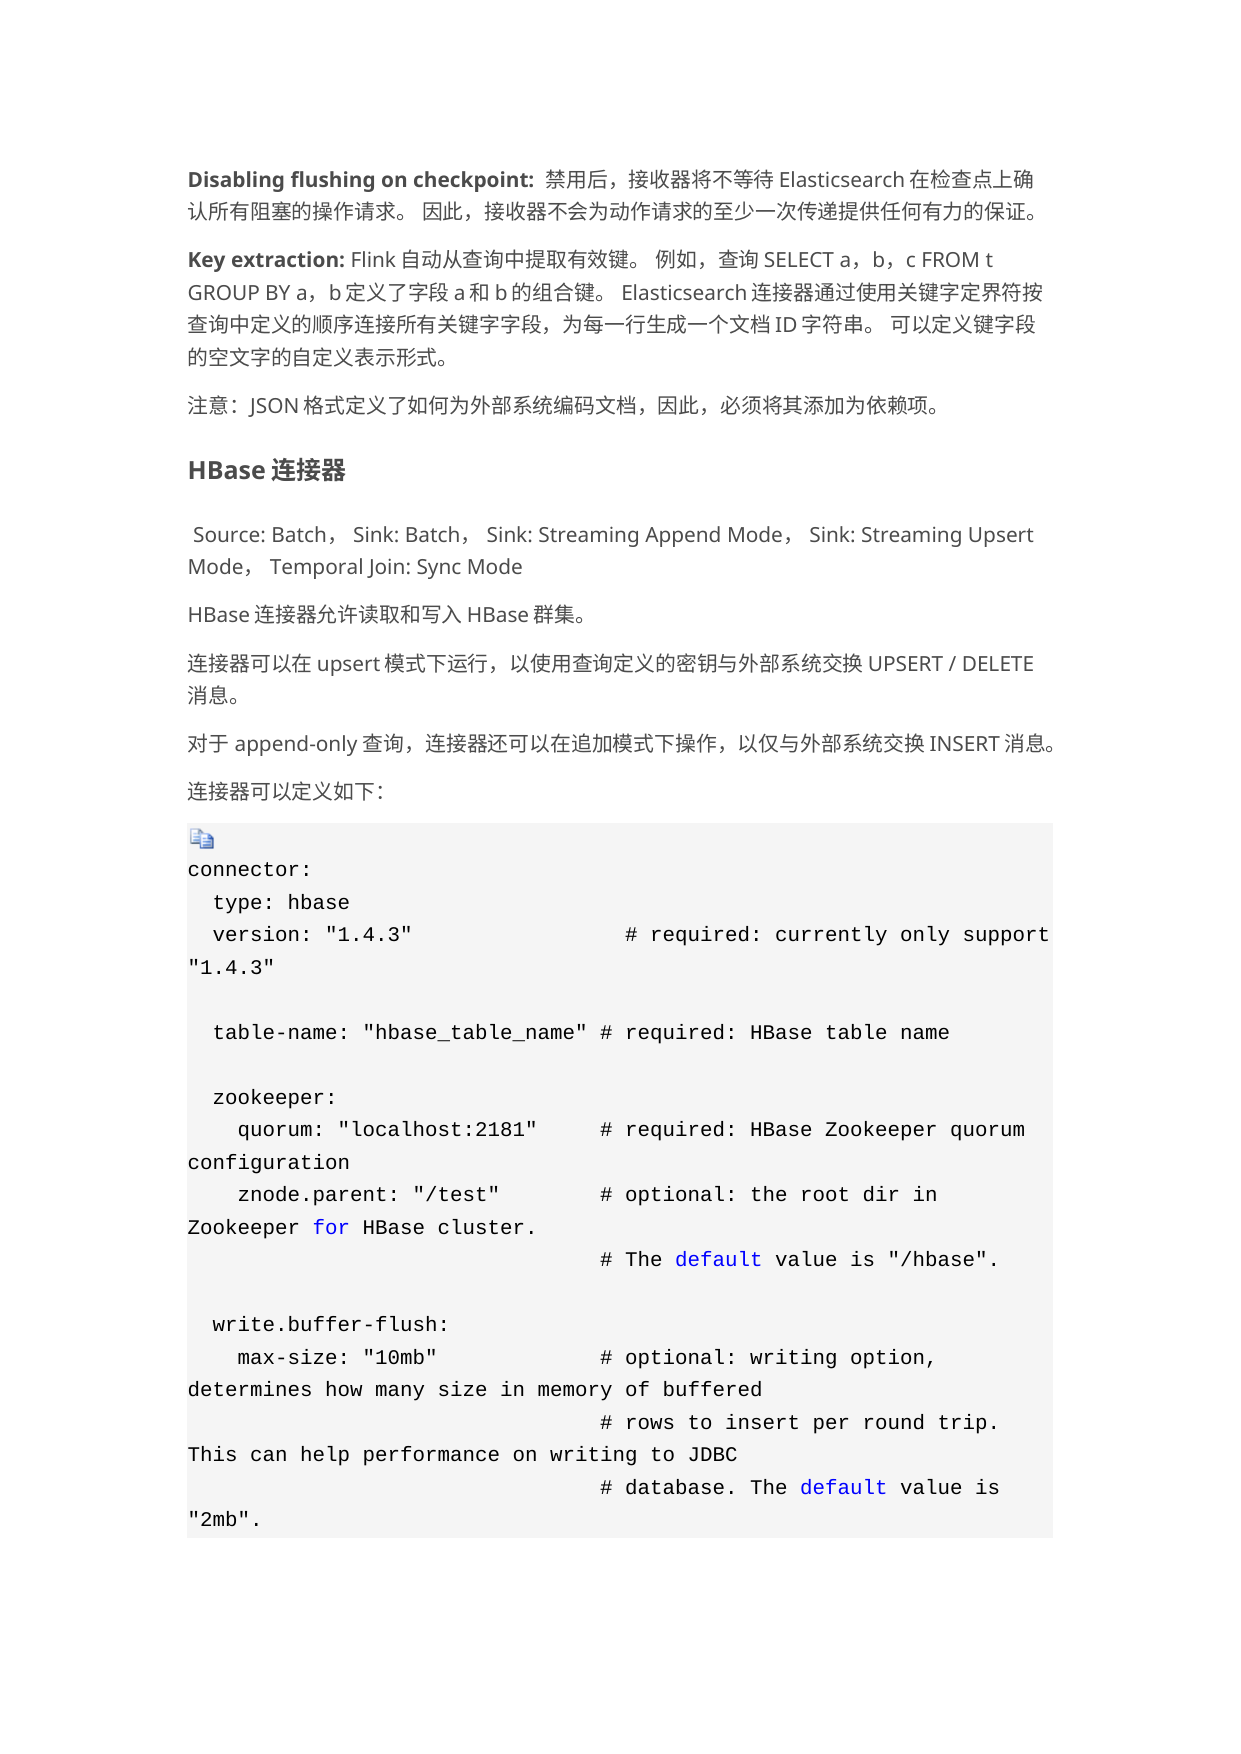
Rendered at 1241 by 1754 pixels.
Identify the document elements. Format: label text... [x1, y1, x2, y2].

text type: hbase [187, 888, 1053, 920]
text znode.parent: "/test" # optional: the root dir in Zookeeper for HBase cluster. [187, 1180, 1053, 1245]
text 注意：JSON格式定义了如何为外部系统编码文档，因此，必须将其添加为依赖项。 [187, 388, 1053, 421]
text Disabling flushing on checkpoint: 禁用后，接收器将不等待Elasticsearch在检查点上确认所有阻塞的操作请求。 因此，接收器不会为动作请求的至少一次传递提供任何有力的保证。 [187, 162, 1053, 227]
text write.buffer-flush: [187, 1310, 1053, 1343]
subtitle HBase连接器 [187, 436, 1053, 501]
text 连接器可以在upsert模式下运行，以使用查询定义的密钥与外部系统交换UPSERT / DELETE消息。 [187, 646, 1053, 711]
text connector: [187, 855, 1053, 888]
text # rows to insert per round trip. This can help performance on writing to JDBC [187, 1408, 1053, 1473]
text max-size: "10mb" # optional: writing option, determines how many size in memory of buffered [187, 1343, 1053, 1408]
text version: "1.4.3" # required: currently only support "1.4.3" [187, 920, 1053, 985]
text 对于 append-only 查询，连接器还可以在追加模式下操作，以仅与外部系统交换INSERT消息。 [187, 726, 1053, 759]
text # database. The default value is "2mb". [187, 1473, 1053, 1538]
text quorum: "localhost:2181" # required: HBase Zookeeper quorum configuration [187, 1115, 1053, 1180]
text table-name: "hbase_table_name" # required: HBase table name [187, 1018, 1053, 1050]
text Key extraction: Flink自动从查询中提取有效键。 例如，查询SELECT a，b，c FROM t GROUP BY a，b定义了字段a和b的组合键。 Elasticsearch连接器通过使用关键字定界符按查询中定义的顺序连接所有关键字字段，为每一行生成一个文档ID字符串。 可以定义键字段的空文字的自定义表示形式。 [187, 243, 1053, 373]
picture [187, 822, 219, 854]
text 连接器可以定义如下： [187, 774, 1053, 807]
text zookeeper: [187, 1083, 1053, 1115]
text HBase连接器允许读取和写入HBase群集。 [187, 598, 1053, 630]
text # The default value is "/hbase". [187, 1245, 1053, 1278]
text Source: Batch， Sink: Batch， Sink: Streaming Append Mode， Sink: Streaming Upsert Mode， Temporal Join: Sync Mode [187, 517, 1053, 582]
